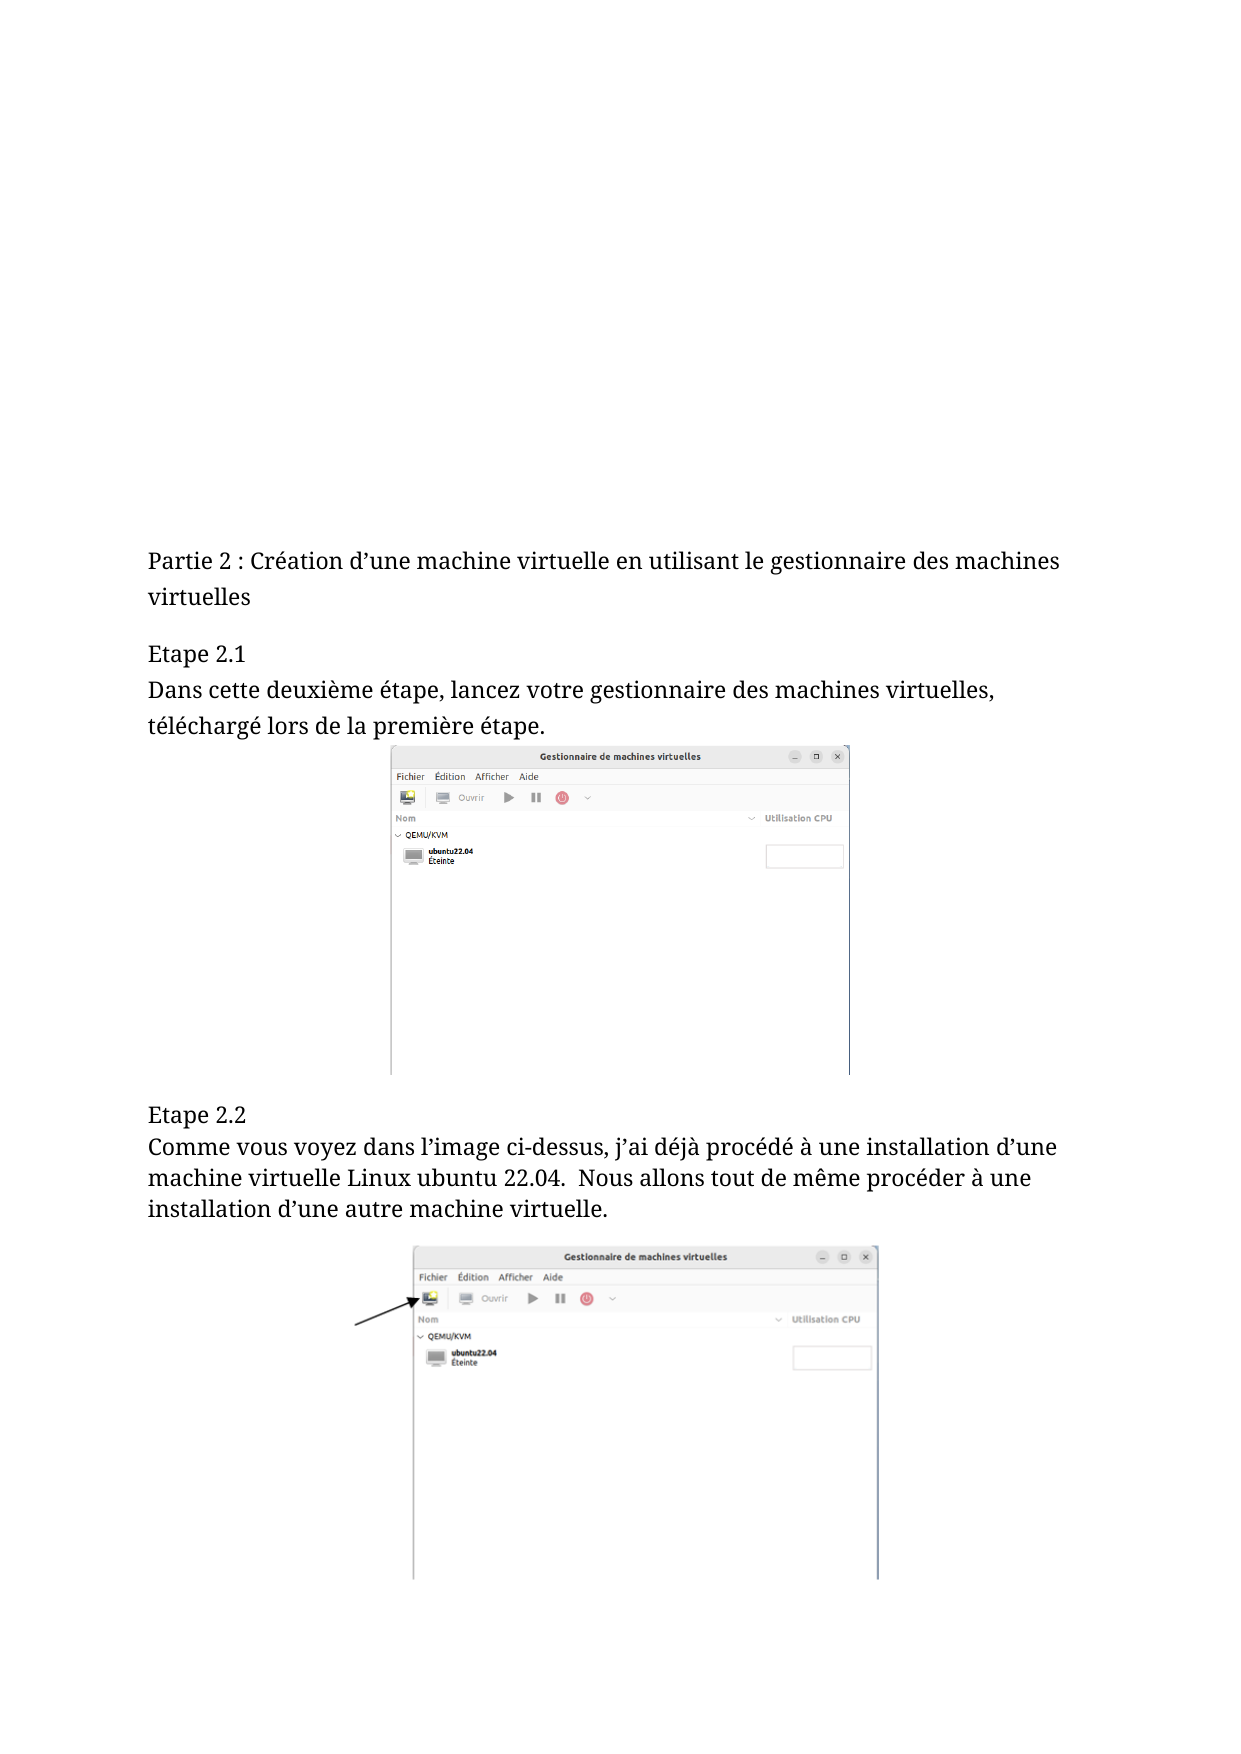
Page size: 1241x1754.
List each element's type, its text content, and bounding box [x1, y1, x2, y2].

text Dans cette deuxième étape, lancez votre gestionnaire des machines virtuelles, téléchargé lors de la première étape. [148, 674, 1093, 741]
text Partie 2 : Création d’une machine virtuelle en utilisant le gestionnaire des machines virtuelles [148, 545, 1093, 612]
text Comme vous voyez dans l’image ci-dessus, j’ai déjà procédé à une installation d’une machine virtuelle Linux ubuntu 22.04. Nous allons tout de même procéder à une installation d’une autre machine virtuelle. [148, 1131, 1093, 1224]
picture [346, 1224, 894, 1597]
picture [390, 745, 850, 1075]
text Etape 2.1 [148, 638, 1093, 669]
text Etape 2.2 [148, 1099, 1093, 1131]
